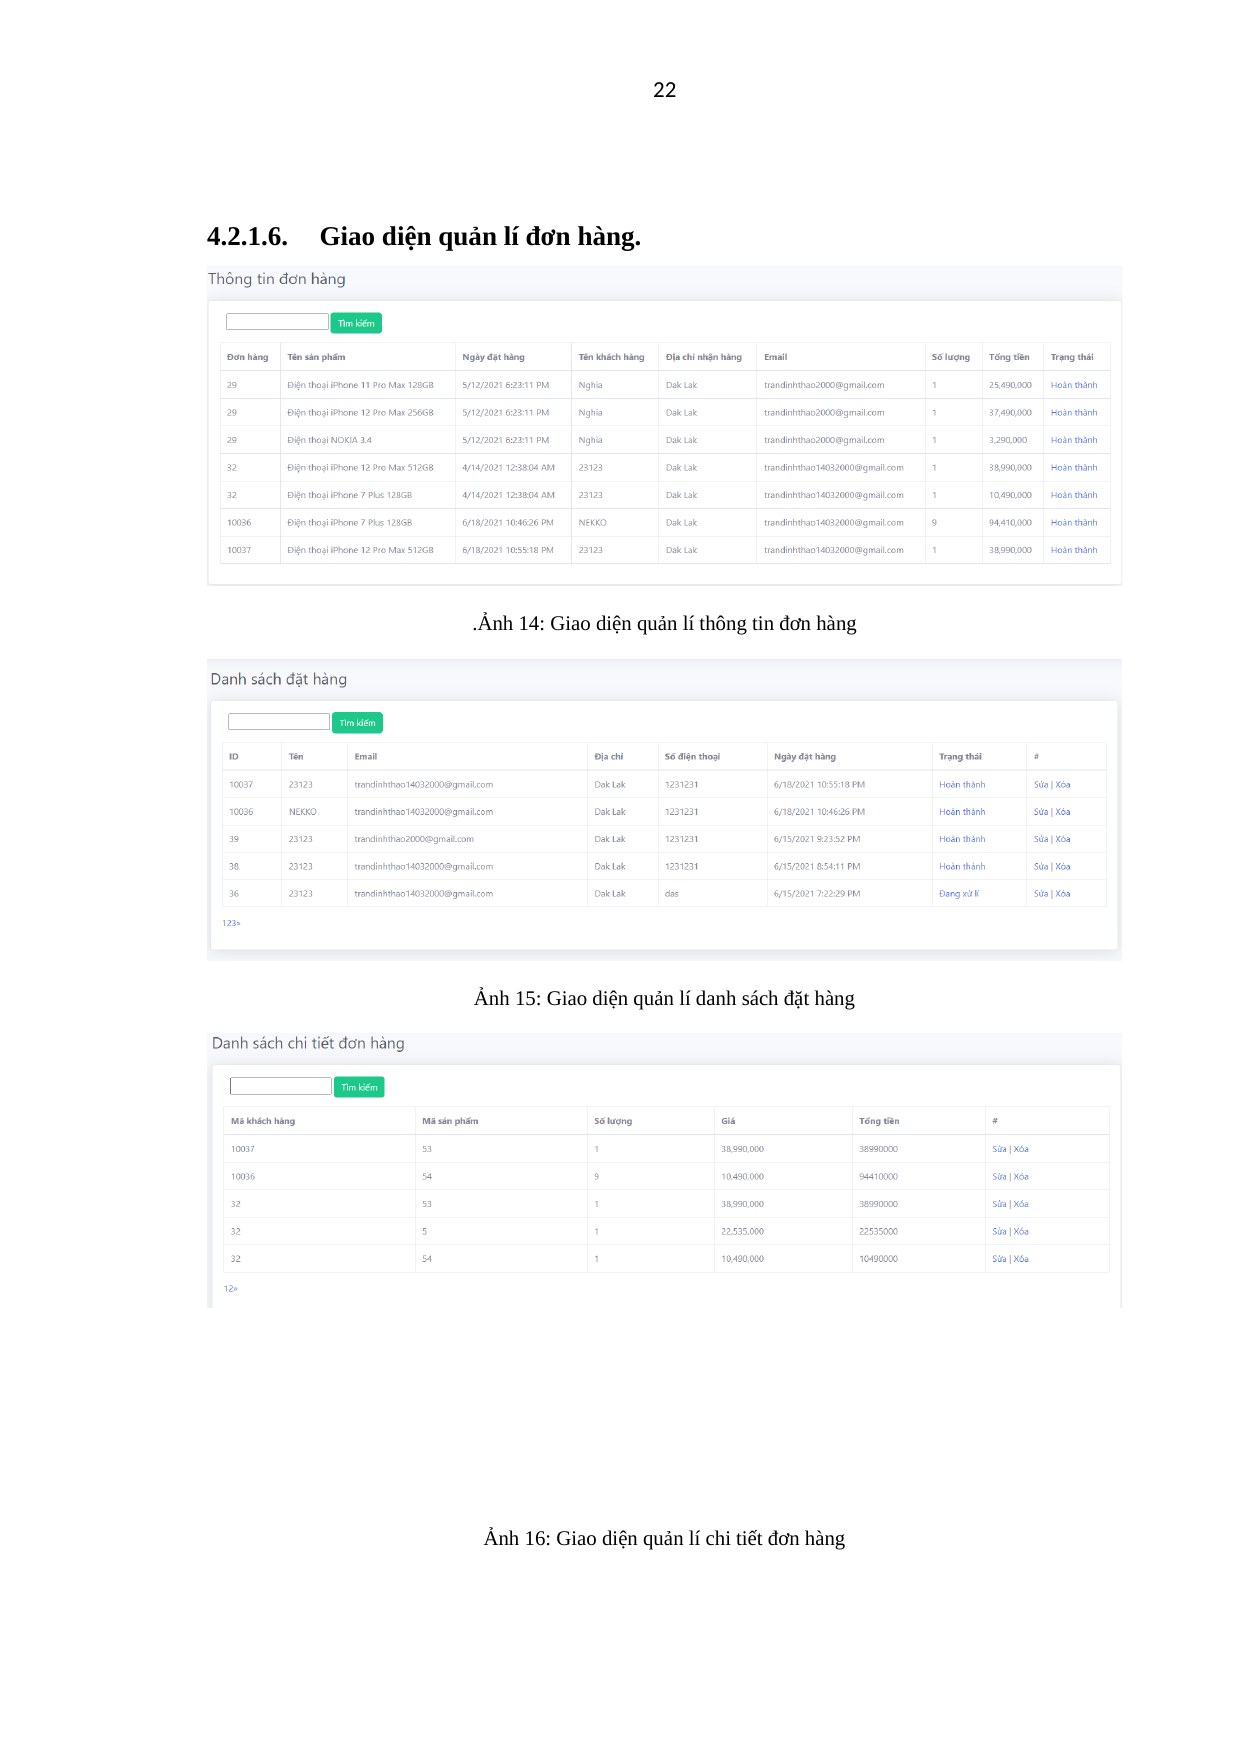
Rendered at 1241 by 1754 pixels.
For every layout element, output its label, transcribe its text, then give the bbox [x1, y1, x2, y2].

text Ảnh 16: Giao diện quản lí chi tiết đơn hàng [207, 1526, 1122, 1550]
picture [206, 1033, 1123, 1308]
picture [206, 659, 1123, 961]
subtitle Giao diện quản lí đơn hàng. [207, 220, 1122, 251]
text Ảnh 15: Giao diện quản lí danh sách đặt hàng [207, 986, 1122, 1009]
picture [206, 266, 1123, 586]
text .Ảnh 14: Giao diện quản lí thông tin đơn hàng [207, 611, 1122, 635]
